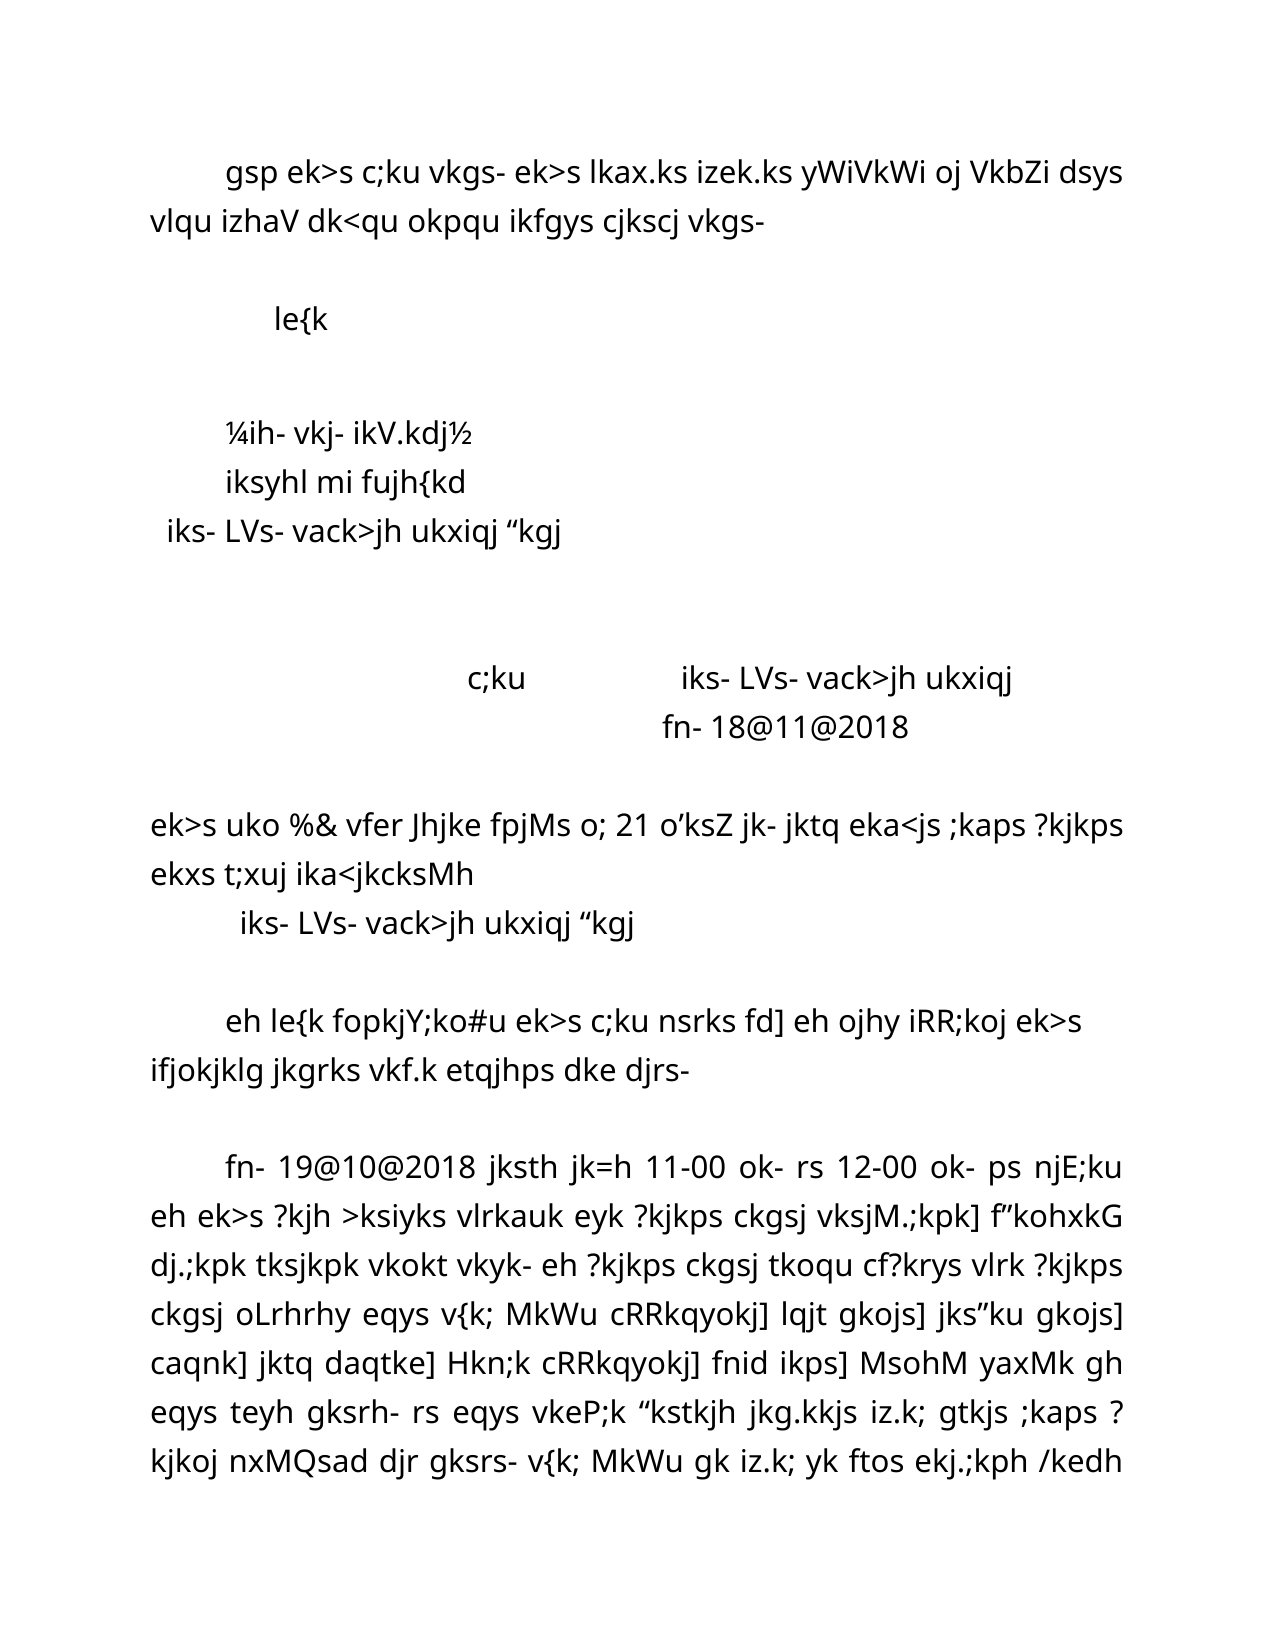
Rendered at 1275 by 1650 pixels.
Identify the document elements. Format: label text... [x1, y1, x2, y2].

text fn- 18@11@2018 [150, 705, 1125, 747]
text eh le{k fopkjY;ko#u ek>s c;ku nsrks fd] eh ojhy iRR;koj ek>s ifjokjklg jkgrks vkf.k etqjhps dke djrs- [150, 998, 1125, 1090]
text ¼ih- vkj- ikV.kdj½ [150, 411, 1125, 454]
text ek>s uko %& vfer Jhjke fpjMs o; 21 o’ksZ jk- jktq eka<js ;kaps ?kjkps ekxs t;xuj ika<jkcksMh [150, 803, 1125, 894]
text iksyhl mi fujh{kd [150, 460, 1125, 503]
text iks- LVs- vack>jh ukxiqj “kgj [150, 901, 1125, 943]
text c;ku iks- LVs- vack>jh ukxiqj [150, 656, 1125, 698]
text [150, 1145, 1125, 1482]
text le{k [150, 297, 1125, 339]
text iks- LVs- vack>jh ukxiqj “kgj [150, 509, 1125, 552]
text gsp ek>s c;ku vkgs- ek>s lkax.ks izek.ks yWiVkWi oj VkbZi dsys vlqu izhaV dk<qu okpqu ikfgys cjkscj vkgs- [150, 150, 1125, 242]
